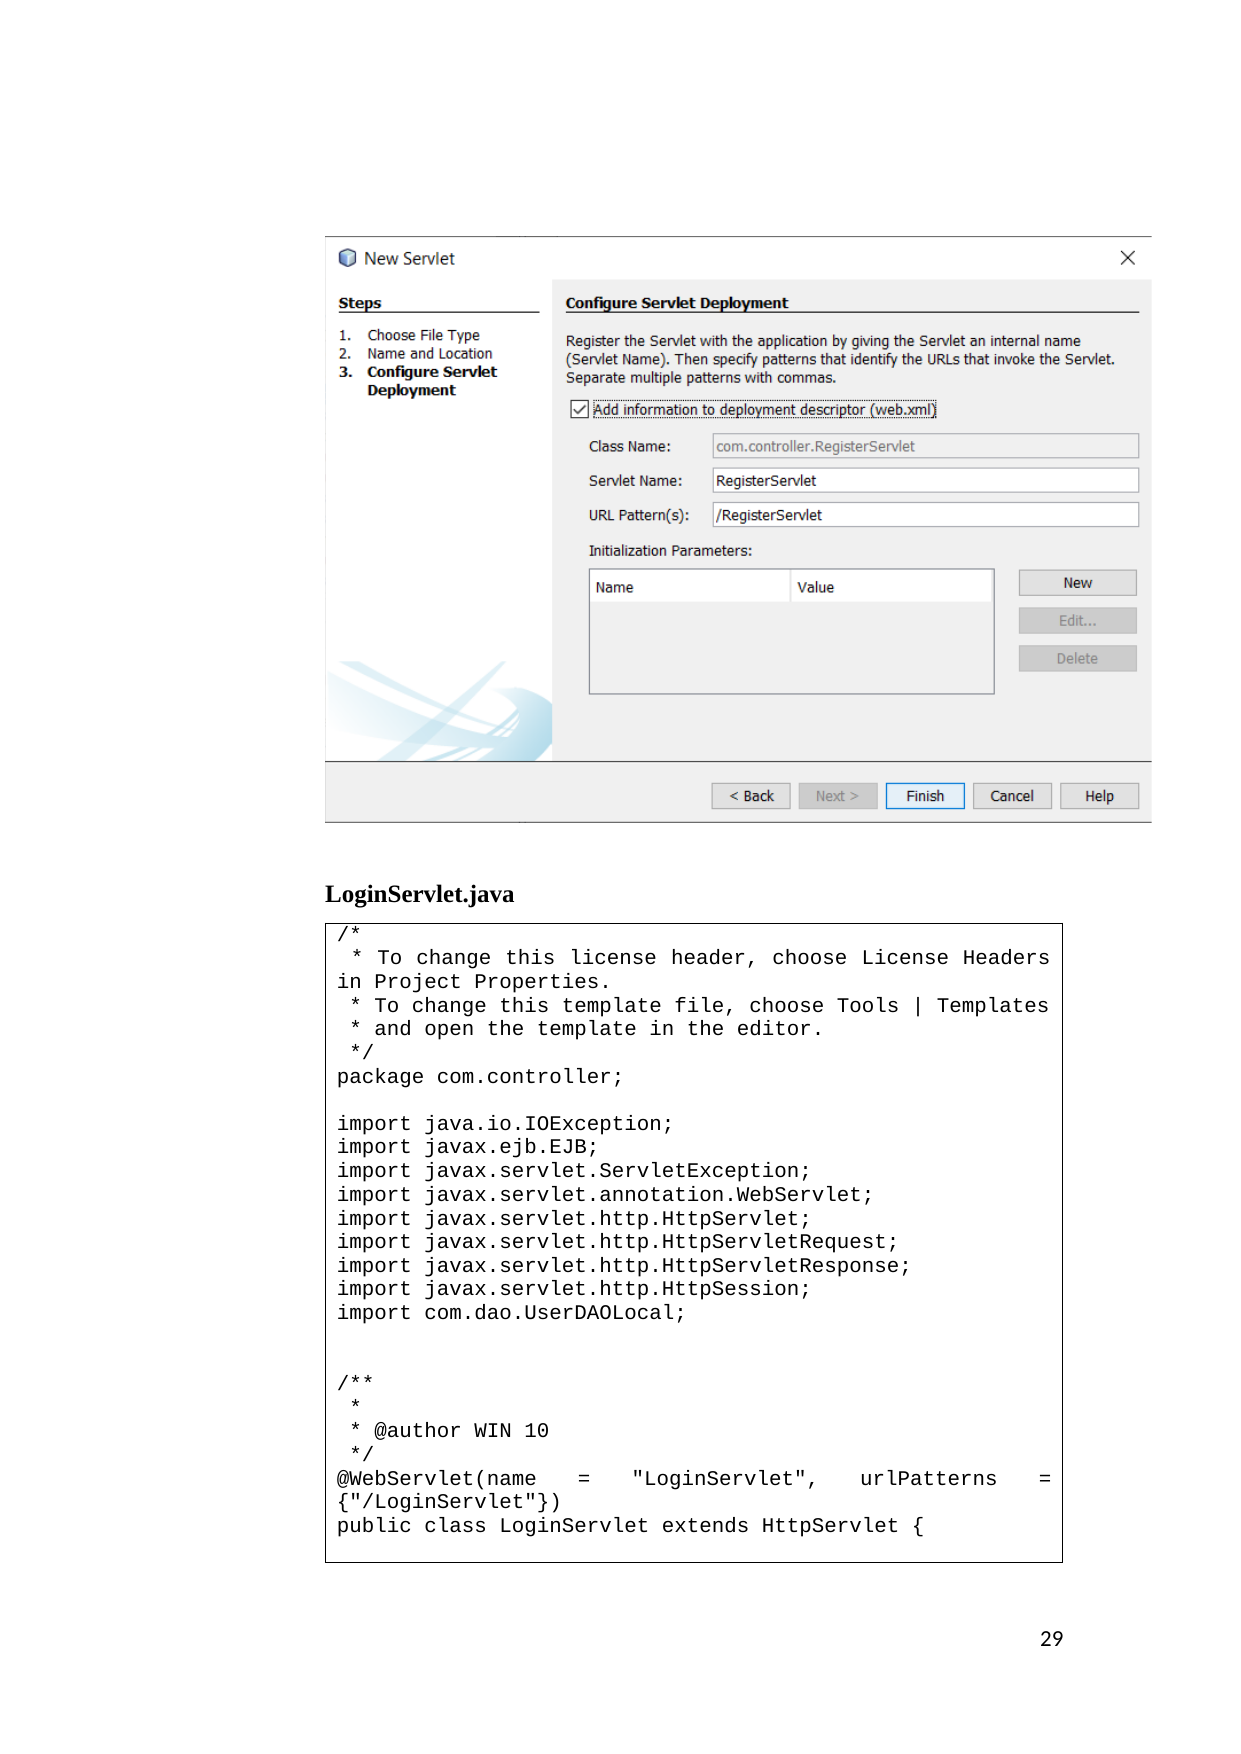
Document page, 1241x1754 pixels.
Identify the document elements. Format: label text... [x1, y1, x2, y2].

text LoginServlet.java [325, 879, 1063, 908]
picture [325, 236, 1152, 823]
